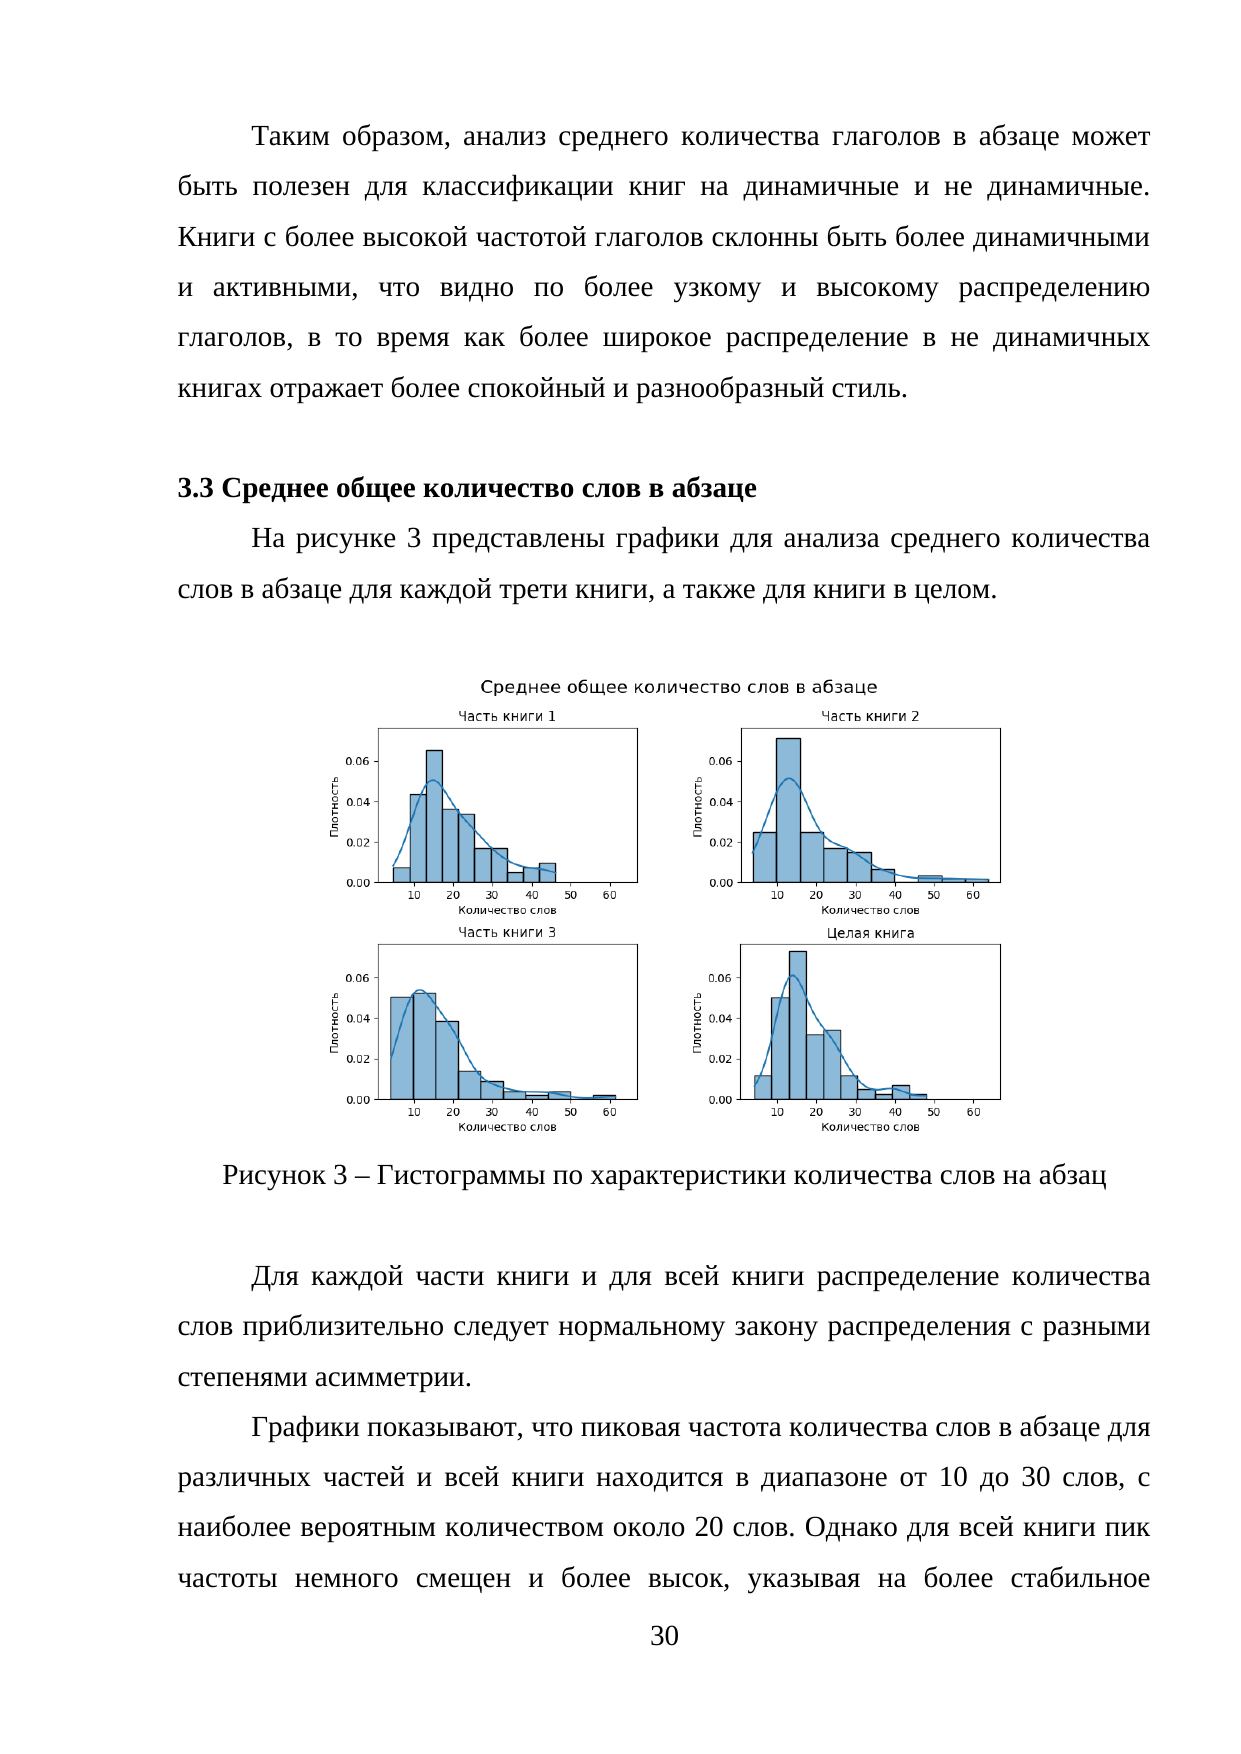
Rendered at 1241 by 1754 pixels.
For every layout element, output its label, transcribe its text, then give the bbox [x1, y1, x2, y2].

text Рисунок 3 – Гистограммы по характеристики количества слов на абзац [177, 1157, 1152, 1191]
text 3.3 Среднее общее количество слов в абзаце [177, 470, 1152, 504]
text На рисунке 3 представлены графики для анализа среднего количества слов в абзаце для каждой трети книги, а также для книги в целом. [177, 521, 1152, 604]
text Таким образом, анализ среднего количества глаголов в абзаце может быть полезен для классификации книг на динамичные и не динамичные. Книги с более высокой частотой глаголов склонны быть более динамичными и активными, что видно по более узкому и высокому распределению глаголов, в то время как более широкое распределение в не динамичных книгах отражает более спокойный и разнообразный стиль. [177, 118, 1152, 403]
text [177, 1409, 1152, 1593]
text Для каждой части книги и для всей книги распределение количества слов приблизительно следует нормальному закону распределения с разными степенями асимметрии. [177, 1258, 1152, 1392]
picture [321, 671, 1008, 1141]
